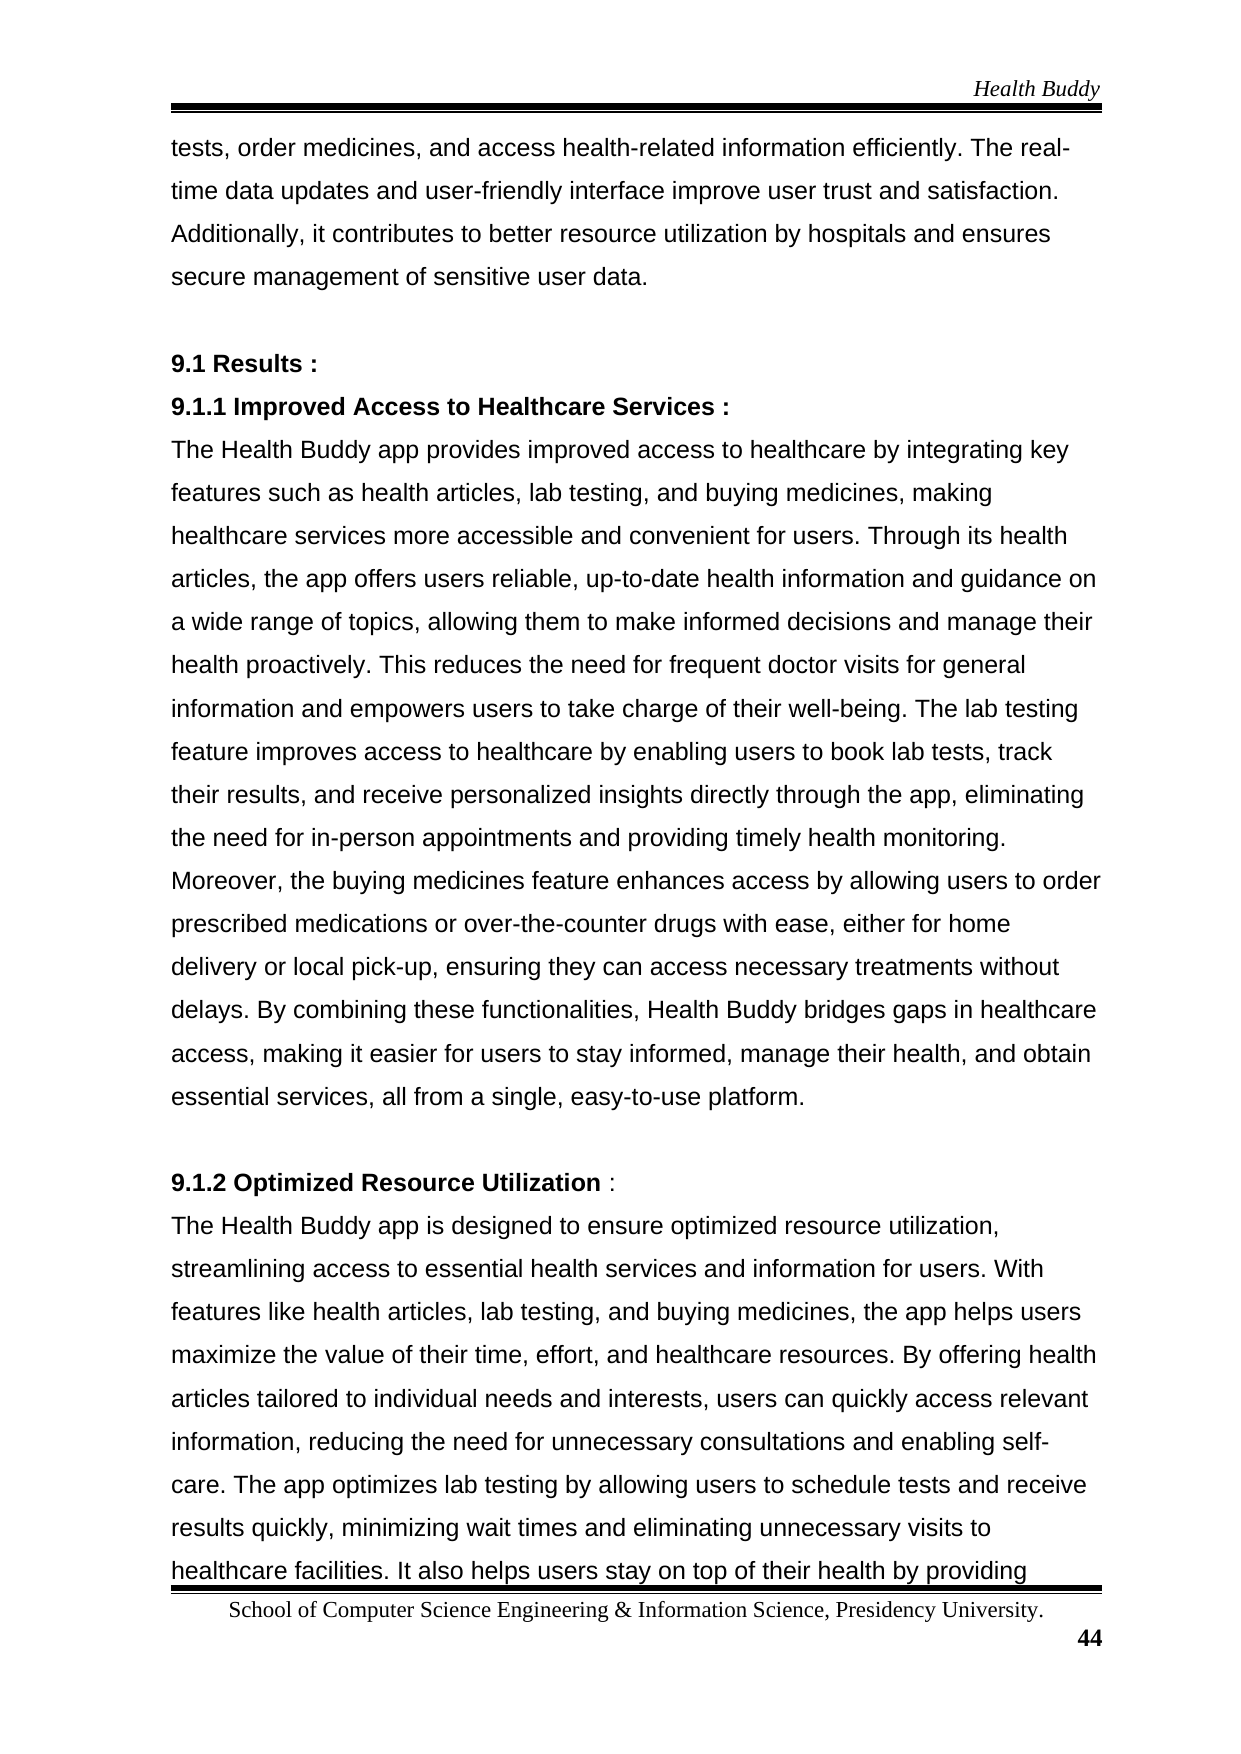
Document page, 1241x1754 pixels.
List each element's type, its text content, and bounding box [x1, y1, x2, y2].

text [171, 133, 1102, 291]
text 9.1 Results : [171, 348, 1102, 377]
text The Health Buddy app provides improved access to healthcare by integrating key features such as health articles, lab testing, and buying medicines, making healthcare services more accessible and convenient for users. Through its health articles, the app offers users reliable, up-to-date health information and guidance on a wide range of topics, allowing them to make informed decisions and manage their health proactively. This reduces the need for frequent doctor visits for general information and empowers users to take charge of their well-being. The lab testing feature improves access to healthcare by enabling users to book lab tests, track their results, and receive personalized insights directly through the app, eliminating the need for in-person appointments and providing timely health monitoring. Moreover, the buying medicines feature enhances access by allowing users to order prescribed medications or over-the-counter drugs with ease, either for home delivery or local pick-up, ensuring they can access necessary treatments without delays. By combining these functionalities, Health Buddy bridges gaps in healthcare access, making it easier for users to stay informed, manage their health, and obtain essential services, all from a single, easy-to-use platform. [171, 435, 1102, 1110]
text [171, 1211, 1102, 1585]
text 9.1.2 Optimized Resource Utilization : [171, 1168, 1102, 1197]
text 9.1.1 Improved Access to Healthcare Services : [171, 392, 1102, 420]
